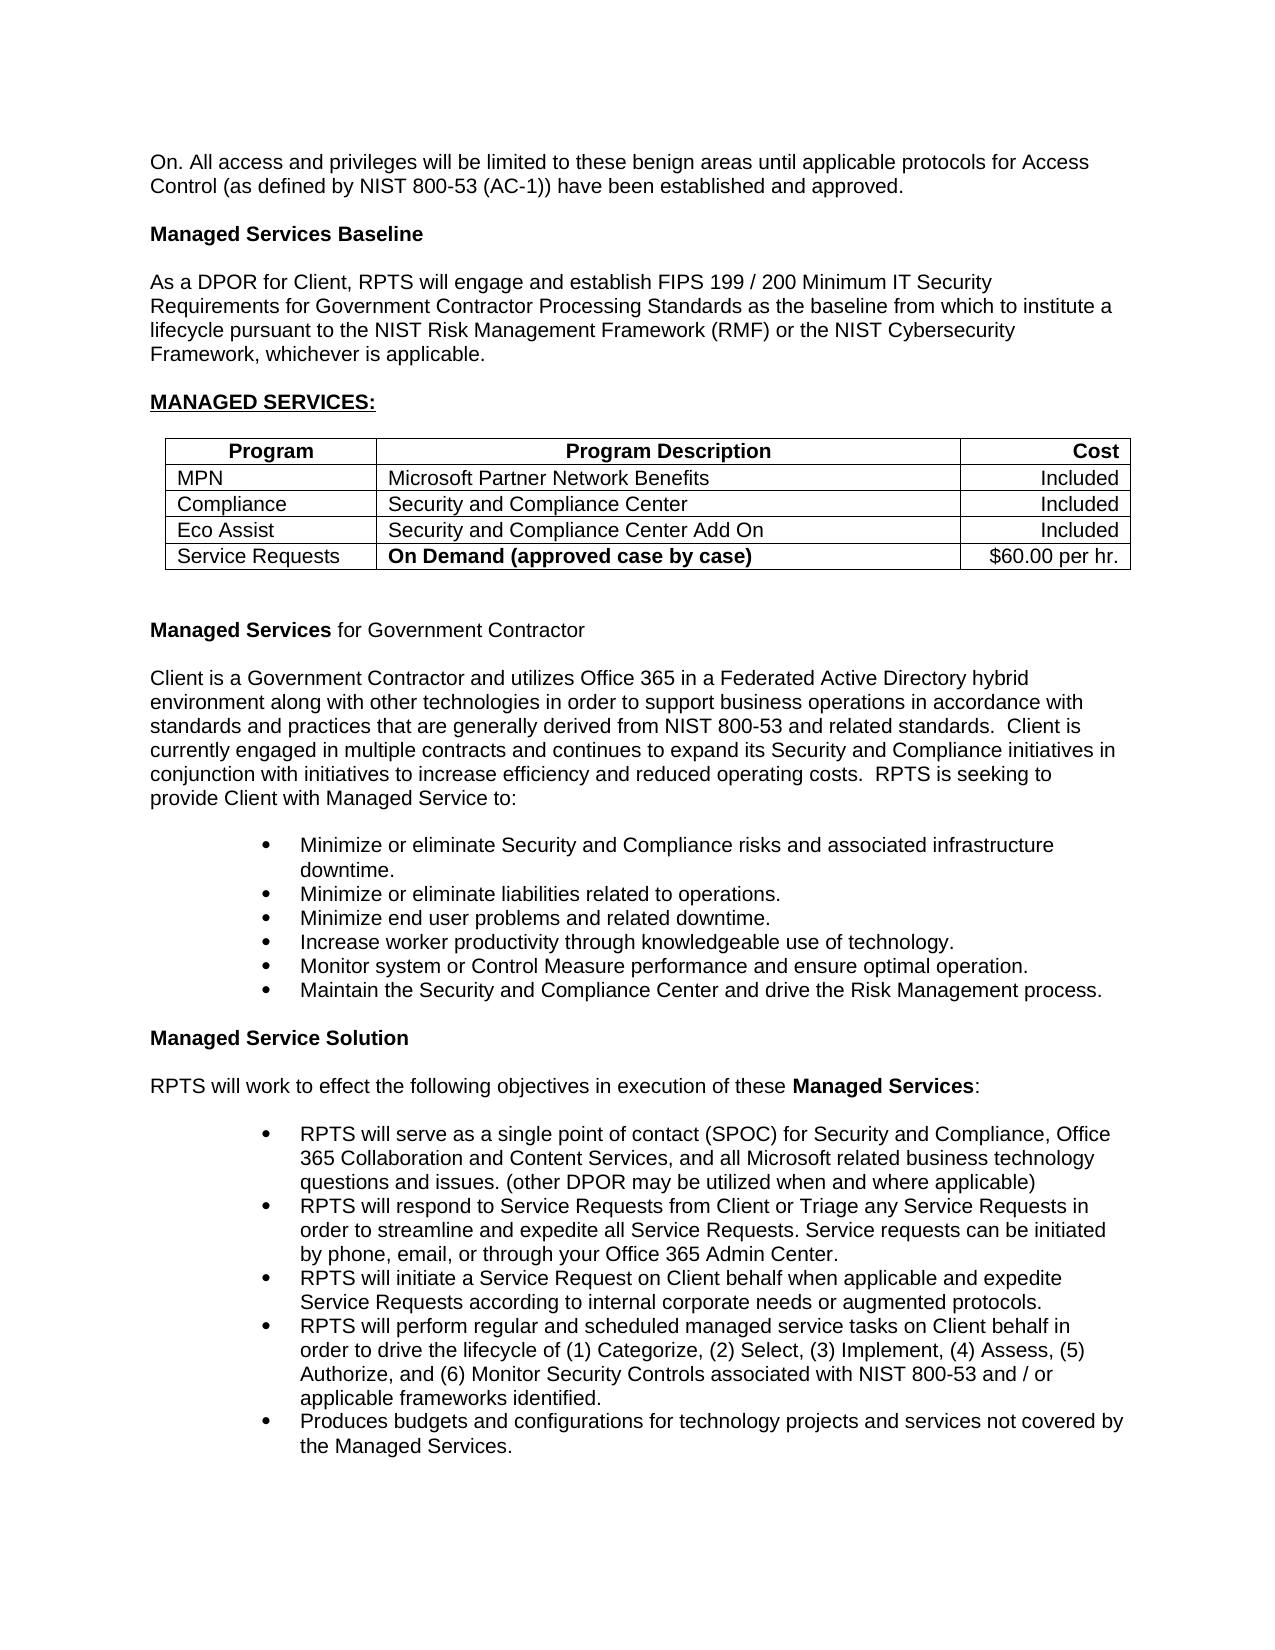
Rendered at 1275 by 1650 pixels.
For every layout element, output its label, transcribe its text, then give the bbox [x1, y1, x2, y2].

list Maintain the Security and Compliance Center and drive the Risk Management process. [262, 978, 1125, 1002]
table_cell Security and Compliance Center Add On [377, 517, 960, 542]
table_cell Included [961, 517, 1130, 542]
table_cell Compliance [166, 491, 376, 516]
table_cell MPN [166, 465, 376, 490]
list Produces budgets and configurations for technology projects and services not covered by the Managed Services. [262, 1409, 1125, 1457]
table_cell Microsoft Partner Network Benefits [377, 465, 960, 490]
text Managed Services for Government Contractor [150, 618, 1125, 642]
list RPTS will perform regular and scheduled managed service tasks on Client behalf in order to drive the lifecycle of (1) Categorize, (2) Select, (3) Implement, (4) Assess, (5) Authorize, and (6) Monitor Security Controls associated with NIST 800-53 and / or applicable frameworks identified. [262, 1313, 1125, 1409]
subtitle Managed Service Solution [150, 1026, 1125, 1049]
list Increase worker productivity through knowledgeable use of technology. [262, 929, 1125, 953]
list RPTS will initiate a Service Request on Client behalf when applicable and expedite Service Requests according to internal corporate needs or augmented protocols. [262, 1265, 1125, 1313]
table_cell Included [961, 465, 1130, 490]
table_header Program Description [377, 439, 960, 464]
list RPTS will respond to Service Requests from Client or Triage any Service Requests in order to streamline and expedite all Service Requests. Service requests can be initiated by phone, email, or through your Office 365 Admin Center. [262, 1193, 1125, 1265]
text Managed Services Baseline [150, 222, 1125, 246]
list Minimize or eliminate liabilities related to operations. [262, 881, 1125, 905]
text RPTS will work to effect the following objectives in execution of these Managed Services: [150, 1073, 1125, 1097]
list Minimize end user problems and related downtime. [262, 905, 1125, 929]
table_cell On Demand (approved case by case) [377, 544, 960, 569]
table_header Cost [961, 439, 1130, 464]
list RPTS will serve as a single point of contact (SPOC) for Security and Compliance, Office 365 Collaboration and Content Services, and all Microsoft related business technology questions and issues. (other DPOR may be utilized when and where applicable) [262, 1121, 1125, 1193]
table_cell $60.00 per hr. [961, 544, 1130, 569]
table_header Program [166, 439, 376, 464]
text MANAGED SERVICES: [150, 389, 1125, 413]
table_cell Security and Compliance Center [377, 491, 960, 516]
table_cell Service Requests [166, 544, 376, 569]
table_cell Eco Assist [166, 517, 376, 542]
list Monitor system or Control Measure performance and ensure optimal operation. [262, 953, 1125, 978]
table_cell Included [961, 491, 1130, 516]
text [150, 150, 1125, 198]
list Minimize or eliminate Security and Compliance risks and associated infrastructure downtime. [262, 833, 1125, 881]
text As a DPOR for Client, RPTS will engage and establish FIPS 199 / 200 Minimum IT Security Requirements for Government Contractor Processing Standards as the baseline from which to institute a lifecycle pursuant to the NIST Risk Management Framework (RMF) or the NIST Cybersecurity Framework, whichever is applicable. [150, 270, 1125, 366]
text Client is a Government Contractor and utilizes Office 365 in a Federated Active Directory hybrid environment along with other technologies in order to support business operations in accordance with standards and practices that are generally derived from NIST 800-53 and related standards. Client is currently engaged in multiple contracts and continues to expand its Security and Compliance initiatives in conjunction with initiatives to increase efficiency and reduced operating costs. RPTS is seeking to provide Client with Managed Service to: [150, 666, 1125, 809]
